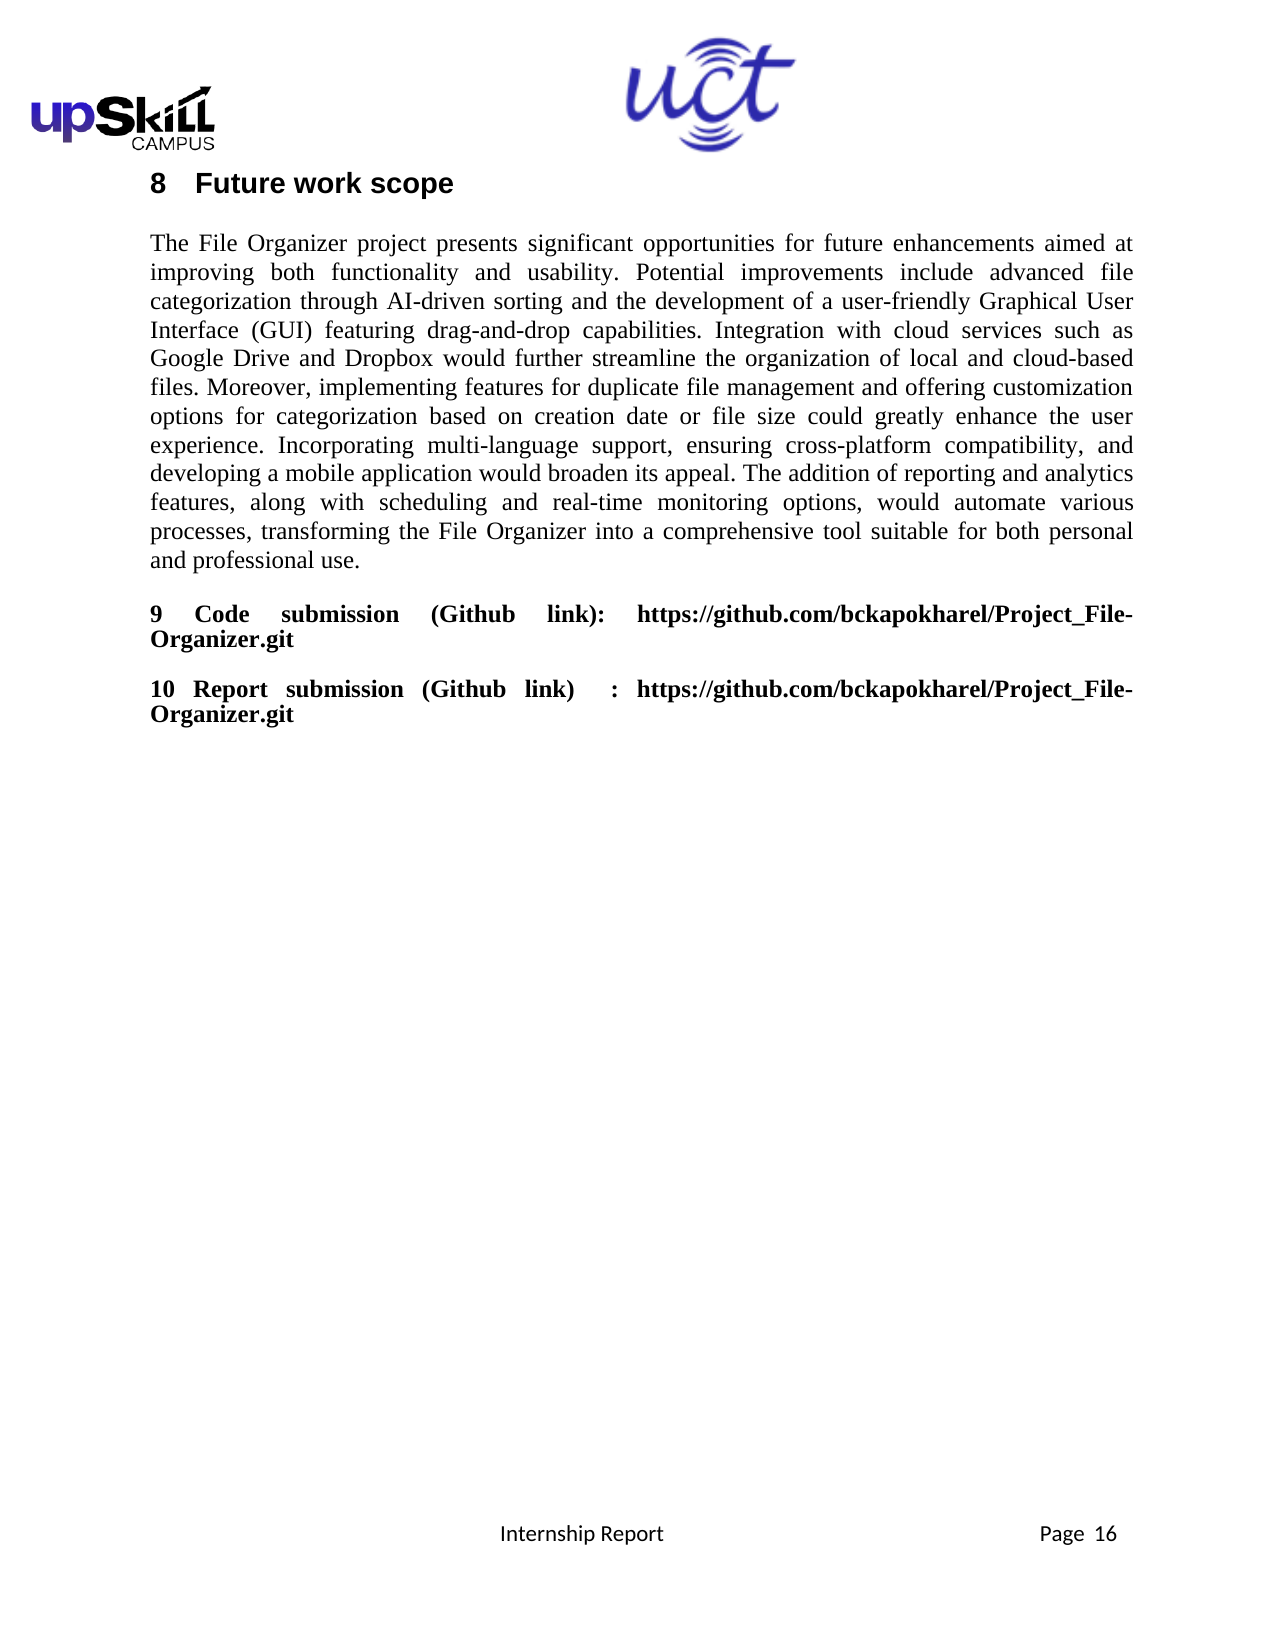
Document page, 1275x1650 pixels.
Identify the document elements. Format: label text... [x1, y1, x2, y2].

picture [0, 73, 246, 154]
picture [623, 28, 802, 154]
text The File Organizer project presents significant opportunities for future enhancements aimed at improving both functionality and usability. Potential improvements include advanced file categorization through AI-driven sorting and the development of a user-friendly Graphical User Interface (GUI) featuring drag-and-drop capabilities. Integration with cloud services such as Google Drive and Dropbox would further streamline the organization of local and cloud-based files. Moreover, implementing features for duplicate file management and offering customization options for categorization based on creation date or file size could greatly enhance the user experience. Incorporating multi-language support, ensuring cross-platform compatibility, and developing a mobile application would broaden its appeal. The addition of reporting and analytics features, along with scheduling and real-time monitoring options, would automate various processes, transforming the File Organizer into a comprehensive tool suitable for both personal and professional use. [150, 228, 1134, 573]
subtitle 10 Report submission (Github link) : https://github.com/bckapokharel/Project_File-Organizer.git [150, 678, 1134, 728]
subtitle 9 Code submission (Github link): https://github.com/bckapokharel/Project_File-Organizer.git [150, 603, 1134, 653]
subtitle Future work scope [150, 166, 1134, 199]
